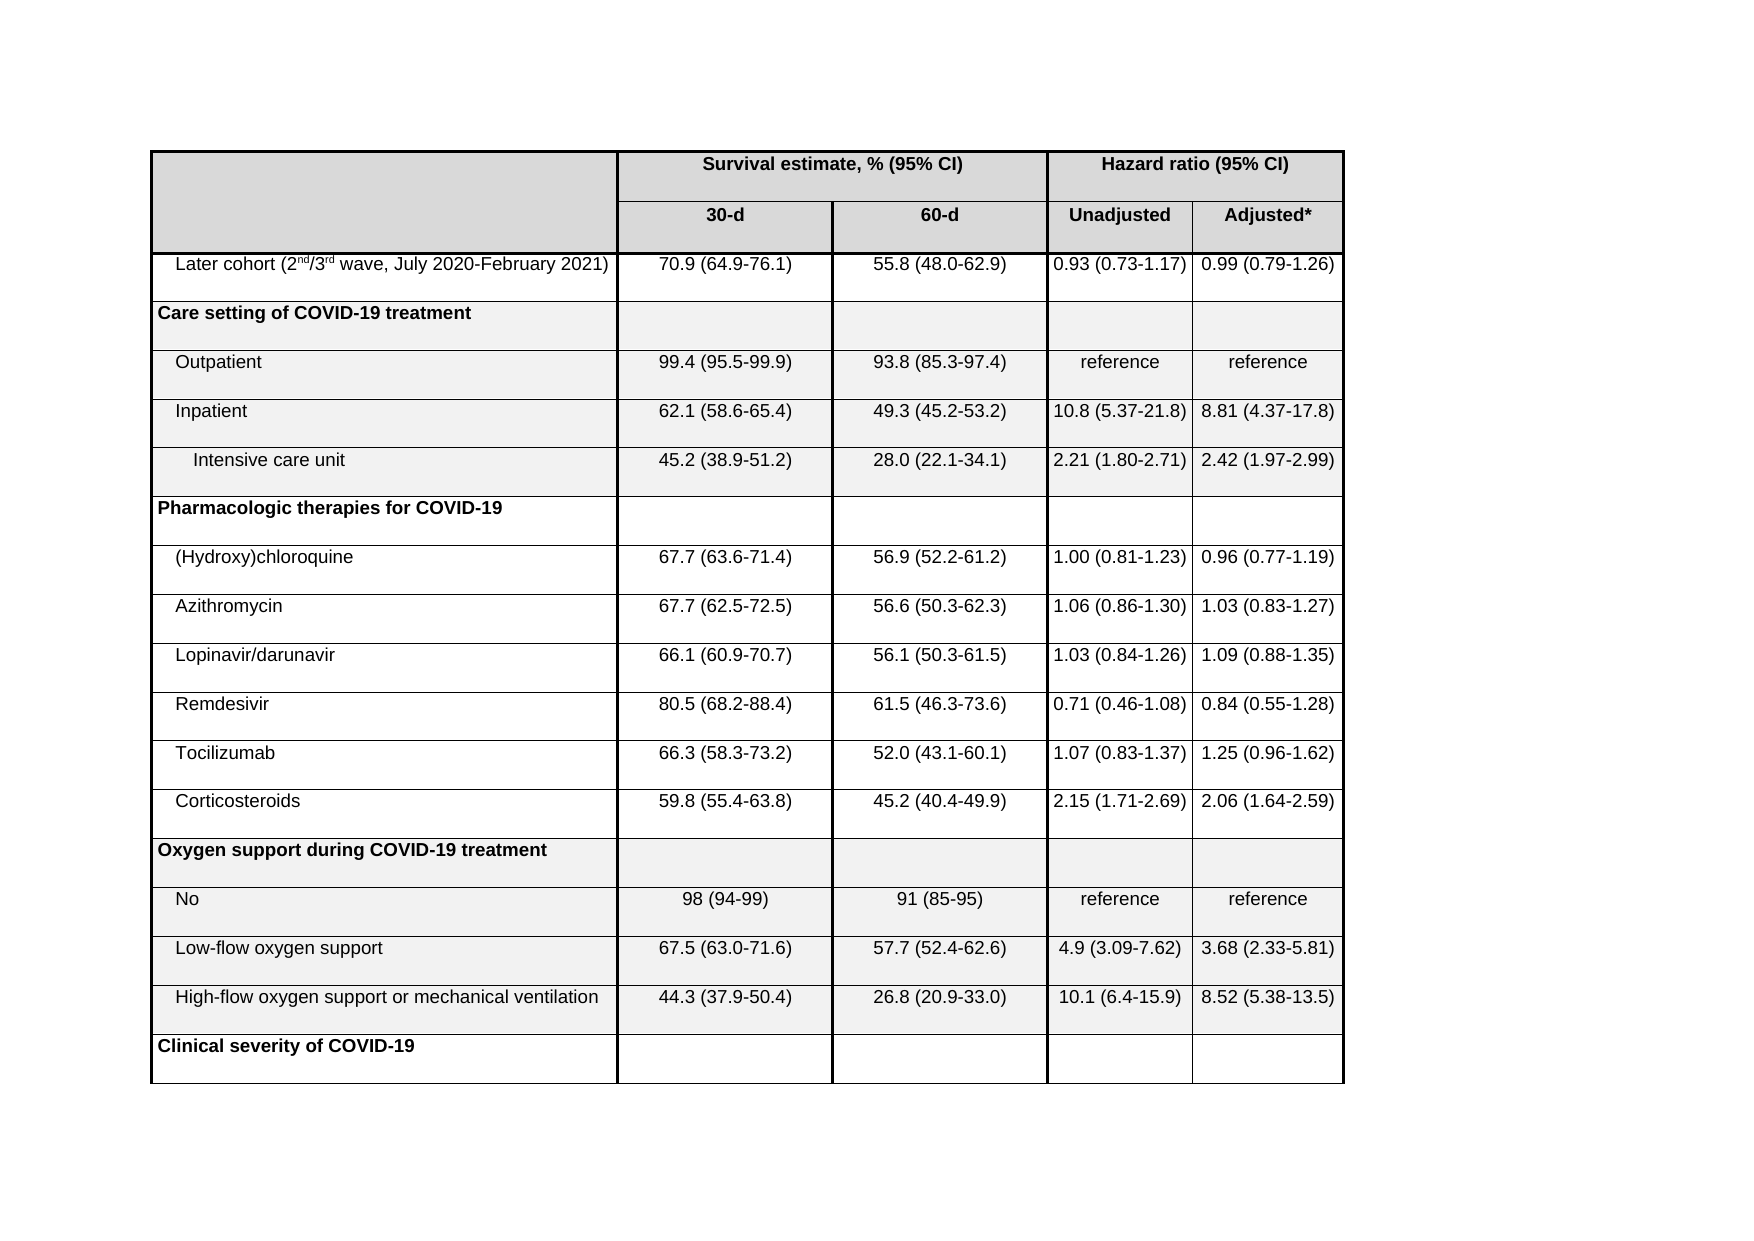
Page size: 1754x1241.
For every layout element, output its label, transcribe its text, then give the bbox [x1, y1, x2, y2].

table_cell 0.96 (0.77-1.19) [1193, 546, 1342, 594]
table_cell Inpatient [153, 400, 616, 447]
table_header [153, 153, 616, 252]
table_cell 1.06 (0.86-1.30) [1049, 595, 1192, 643]
table_cell 55.8 (48.0-62.9) [834, 255, 1046, 301]
table_cell [834, 1035, 1046, 1082]
table_cell 1.25 (0.96-1.62) [1193, 741, 1342, 789]
table_cell Corticosteroids [153, 790, 616, 838]
table_cell 45.2 (40.4-49.9) [834, 790, 1046, 838]
table_cell (Hydroxy)chloroquine [153, 546, 616, 594]
table_cell Pharmacologic therapies for COVID-19 [153, 497, 616, 545]
table_cell [1049, 302, 1192, 349]
table_cell [1193, 497, 1342, 545]
table_cell 1.09 (0.88-1.35) [1193, 644, 1342, 692]
table_cell 28.0 (22.1-34.1) [834, 448, 1046, 496]
table_cell No [153, 888, 616, 936]
table_cell Unadjusted [1049, 202, 1192, 252]
table_cell 56.1 (50.3-61.5) [834, 644, 1046, 692]
table_cell 1.03 (0.83-1.27) [1193, 595, 1342, 643]
table_cell 70.9 (64.9-76.1) [619, 255, 831, 301]
table_cell 67.7 (62.5-72.5) [619, 595, 831, 643]
table_cell 2.06 (1.64-2.59) [1193, 790, 1342, 838]
table_cell 98 (94-99) [619, 888, 831, 936]
table_cell reference [1049, 351, 1192, 398]
table_cell 45.2 (38.9-51.2) [619, 448, 831, 496]
table_cell 10.8 (5.37-21.8) [1049, 400, 1192, 447]
table_cell 59.8 (55.4-63.8) [619, 790, 831, 838]
table_cell 4.9 (3.09-7.62) [1049, 937, 1192, 985]
table_header Hazard ratio (95% CI) [1049, 153, 1342, 201]
table_cell 30-d [619, 202, 831, 252]
table_cell Oxygen support during COVID-19 treatment [153, 839, 616, 887]
table_cell Clinical severity of COVID-19 [153, 1035, 616, 1082]
table_cell Low-flow oxygen support [153, 937, 616, 985]
table_cell 0.93 (0.73-1.17) [1049, 255, 1192, 301]
table_cell 56.6 (50.3-62.3) [834, 595, 1046, 643]
table_cell 8.81 (4.37-17.8) [1193, 400, 1342, 447]
table_cell Care setting of COVID-19 treatment [153, 302, 616, 349]
table_cell reference [1049, 888, 1192, 936]
table_cell 57.7 (52.4-62.6) [834, 937, 1046, 985]
table_cell 91 (85-95) [834, 888, 1046, 936]
table_cell [1049, 1035, 1192, 1082]
table_cell High-flow oxygen support or mechanical ventilation [153, 986, 616, 1033]
table_cell 26.8 (20.9-33.0) [834, 986, 1046, 1033]
table_cell 0.84 (0.55-1.28) [1193, 693, 1342, 740]
table_cell Outpatient [153, 351, 616, 398]
table_cell [619, 302, 831, 349]
table_cell 0.71 (0.46-1.08) [1049, 693, 1192, 740]
table_cell 1.03 (0.84-1.26) [1049, 644, 1192, 692]
table_cell 93.8 (85.3-97.4) [834, 351, 1046, 398]
table_cell 8.52 (5.38-13.5) [1193, 986, 1342, 1033]
table_cell [619, 497, 831, 545]
table_cell 2.42 (1.97-2.99) [1193, 448, 1342, 496]
table_cell [1049, 839, 1192, 887]
table_cell 44.3 (37.9-50.4) [619, 986, 831, 1033]
table_cell 52.0 (43.1-60.1) [834, 741, 1046, 789]
table_cell Azithromycin [153, 595, 616, 643]
table_cell Later cohort (2nd/3rd wave, July 2020-February 2021) [153, 255, 616, 301]
table_cell [834, 497, 1046, 545]
table_cell reference [1193, 351, 1342, 398]
table_cell [619, 1035, 831, 1082]
table_cell 67.5 (63.0-71.6) [619, 937, 831, 985]
table_cell [834, 302, 1046, 349]
table_cell 1.00 (0.81-1.23) [1049, 546, 1192, 594]
table_cell 2.15 (1.71-2.69) [1049, 790, 1192, 838]
table_cell 62.1 (58.6-65.4) [619, 400, 831, 447]
table_cell 2.21 (1.80-2.71) [1049, 448, 1192, 496]
table_cell 49.3 (45.2-53.2) [834, 400, 1046, 447]
table_cell 56.9 (52.2-61.2) [834, 546, 1046, 594]
table_cell 1.07 (0.83-1.37) [1049, 741, 1192, 789]
table_cell 3.68 (2.33-5.81) [1193, 937, 1342, 985]
table_cell Remdesivir [153, 693, 616, 740]
table_cell 10.1 (6.4-15.9) [1049, 986, 1192, 1033]
table_cell reference [1193, 888, 1342, 936]
table_cell [1193, 1035, 1342, 1082]
table_cell [1049, 497, 1192, 545]
table_cell Lopinavir/darunavir [153, 644, 616, 692]
table_cell Tocilizumab [153, 741, 616, 789]
table_cell Adjusted* [1193, 202, 1342, 252]
table_header Survival estimate, % (95% CI) [619, 153, 1046, 201]
table_cell 61.5 (46.3-73.6) [834, 693, 1046, 740]
table_cell 0.99 (0.79-1.26) [1193, 255, 1342, 301]
table_cell [834, 839, 1046, 887]
table_cell [1193, 839, 1342, 887]
table_cell 99.4 (95.5-99.9) [619, 351, 831, 398]
table_cell [1193, 302, 1342, 349]
table_cell 80.5 (68.2-88.4) [619, 693, 831, 740]
table_cell Intensive care unit [153, 448, 616, 496]
table_cell 60-d [834, 202, 1046, 252]
table_cell 67.7 (63.6-71.4) [619, 546, 831, 594]
table_cell 66.1 (60.9-70.7) [619, 644, 831, 692]
table_cell [619, 839, 831, 887]
table_cell 66.3 (58.3-73.2) [619, 741, 831, 789]
